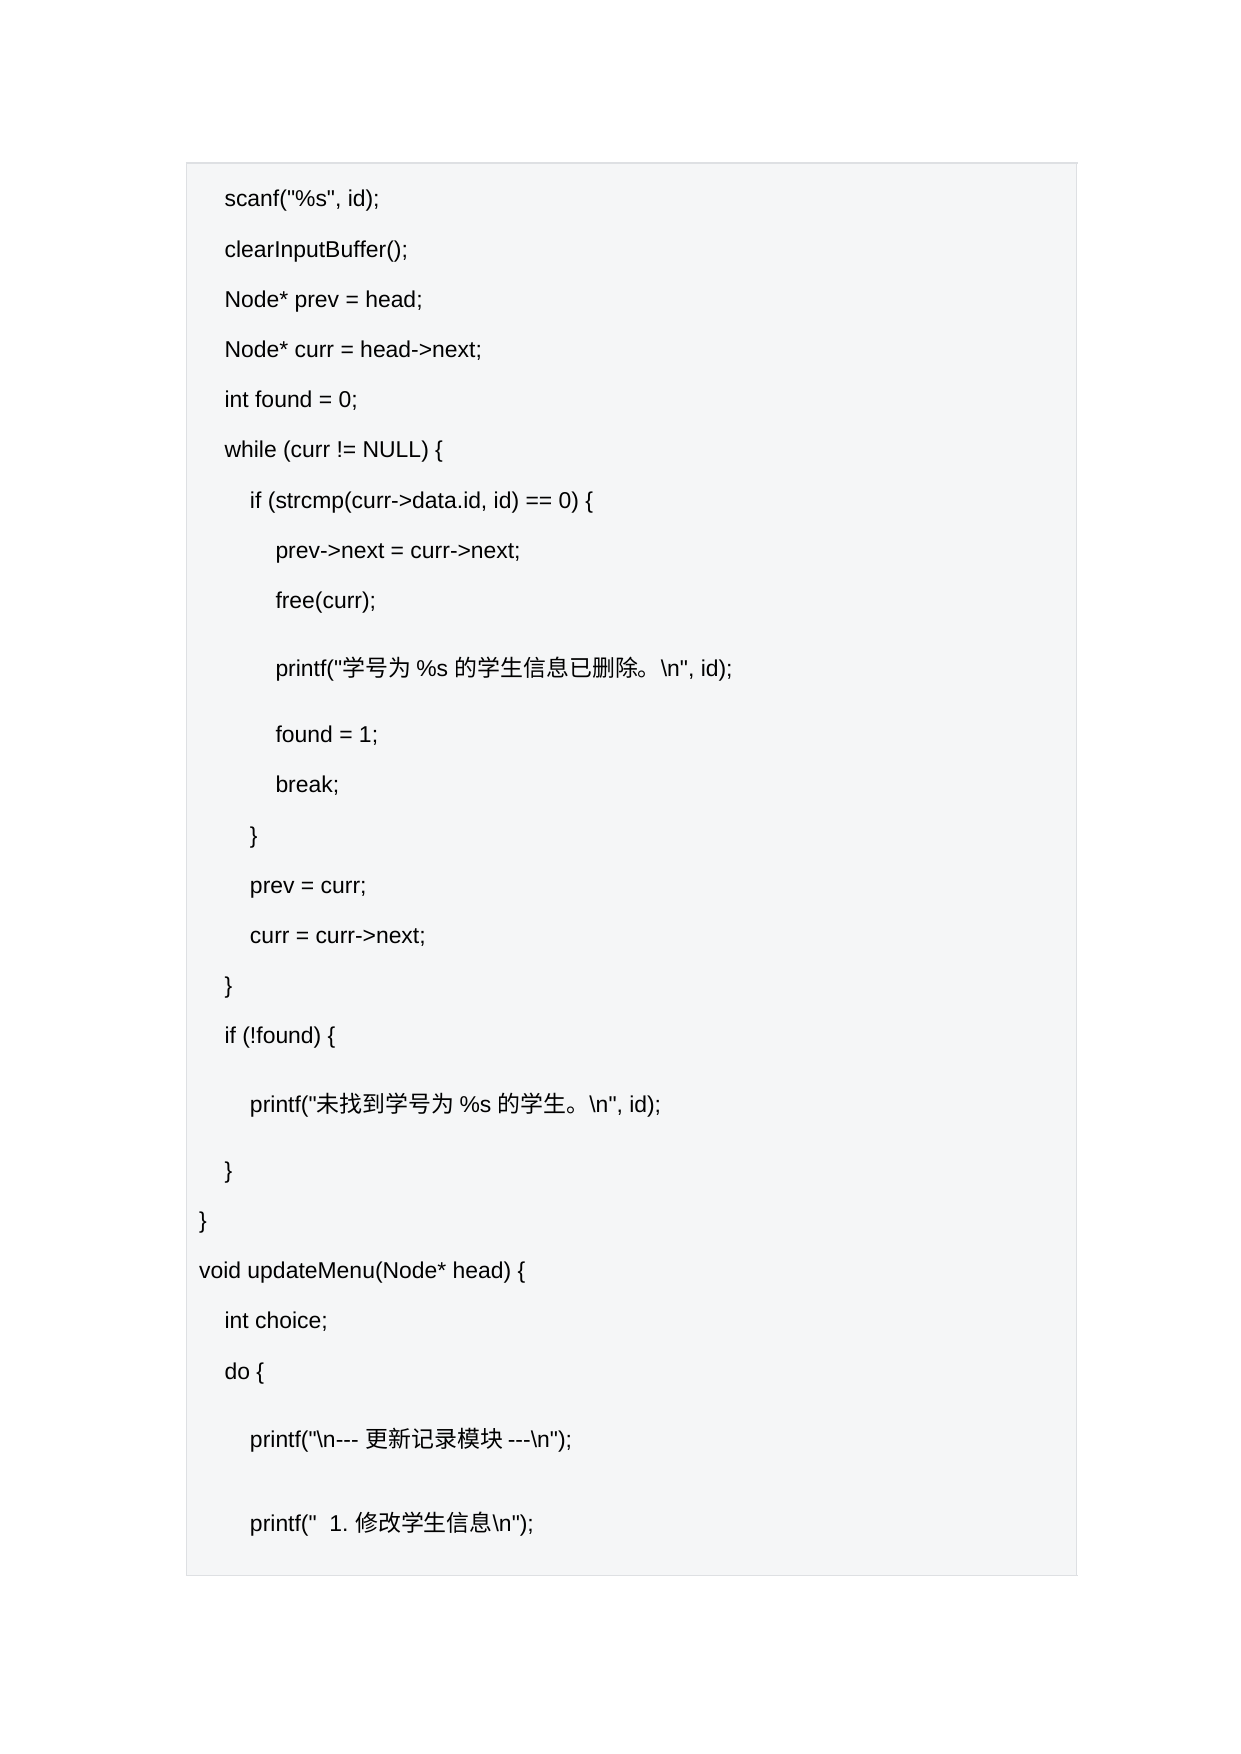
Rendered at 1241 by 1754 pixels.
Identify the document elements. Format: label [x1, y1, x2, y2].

table_header [187, 164, 1076, 1575]
